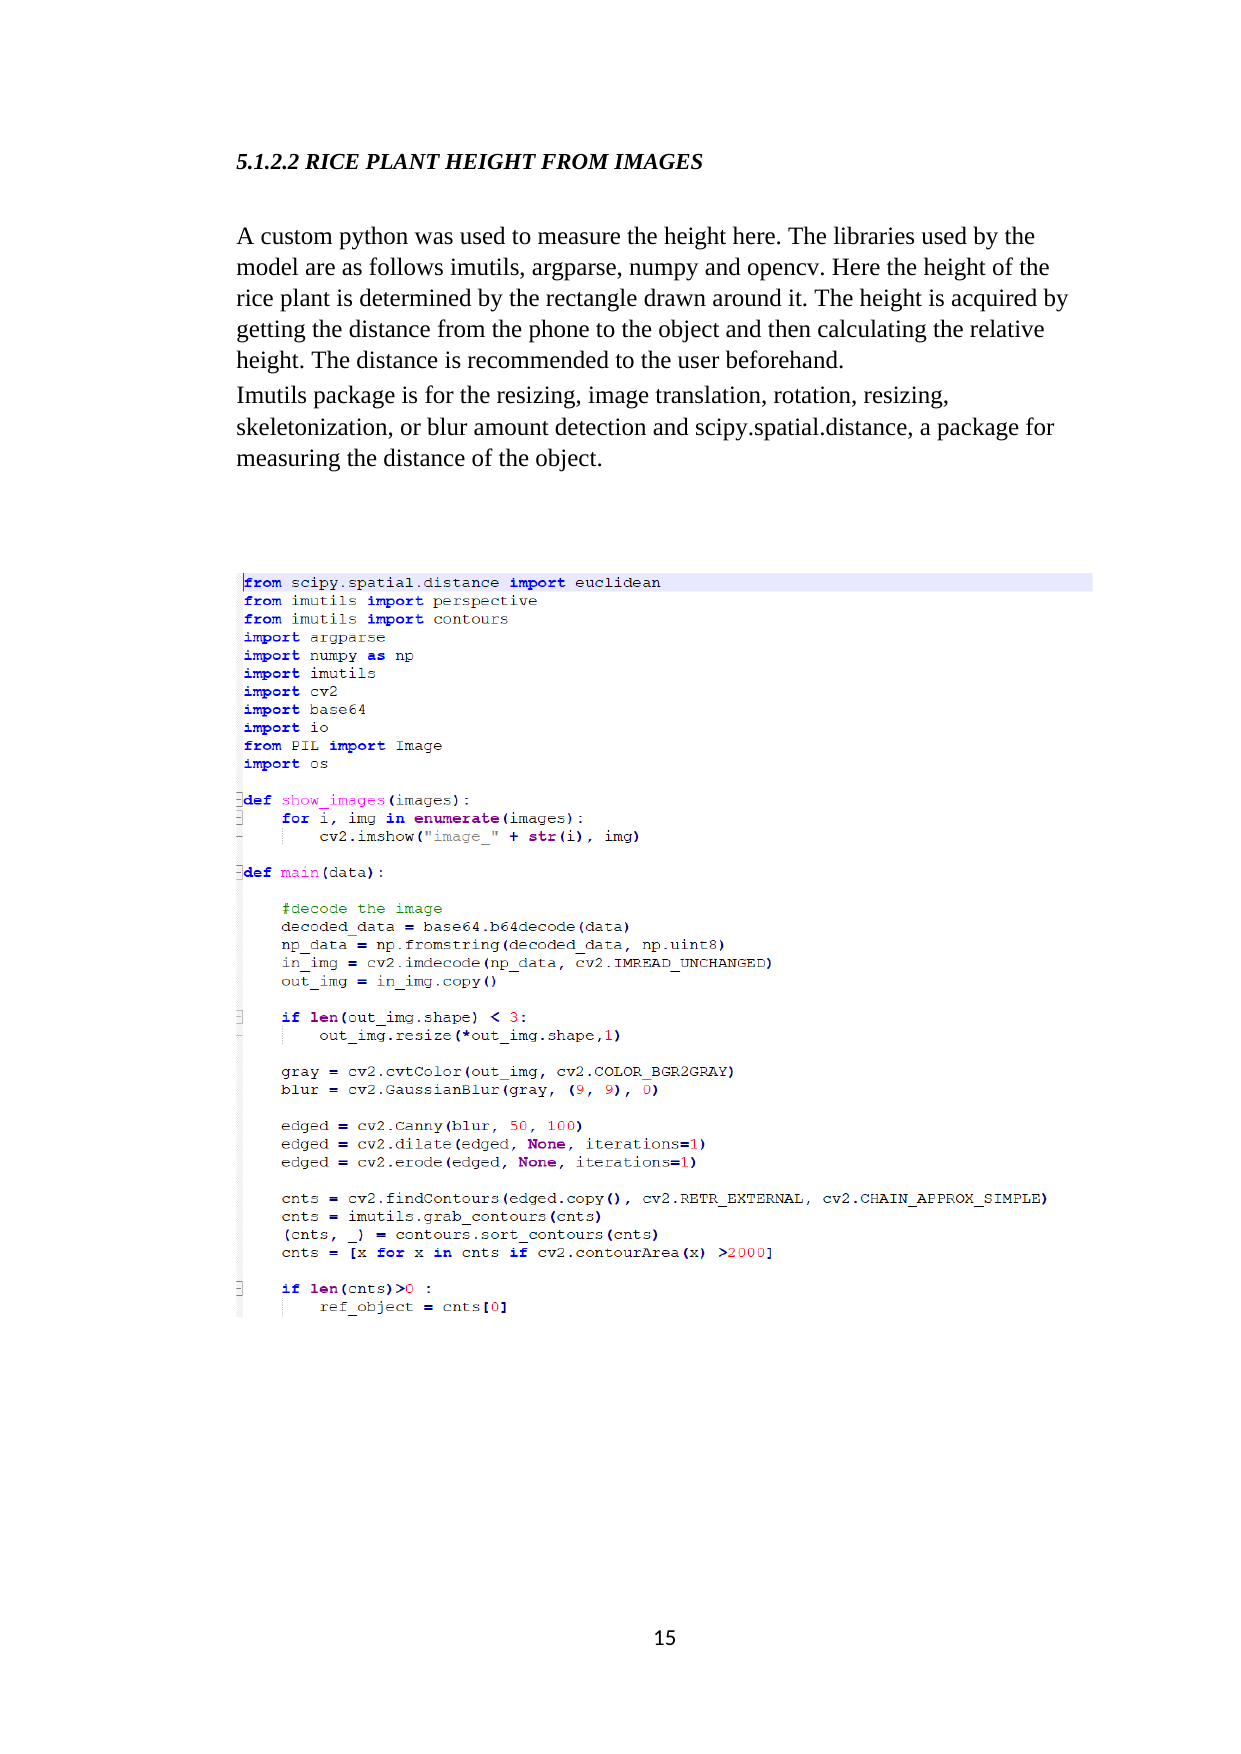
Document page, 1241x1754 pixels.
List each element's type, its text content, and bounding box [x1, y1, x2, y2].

subtitle Imutils package is for the resizing, image translation, rotation, resizing, skeletonization, or blur amount detection and scipy.spatial.distance, a package for measuring the distance of the object. [236, 381, 1092, 471]
subtitle A custom python was used to measure the height here. The libraries used by the model are as follows imutils, argparse, numpy and opencv. Here the height of the rice plant is determined by the rectangle drawn around it. The height is acquired by getting the distance from the phone to the object and then calculating the relative height. The distance is recommended to the user beforehand. [236, 221, 1092, 374]
subtitle 5.1.2.2 RICE PLANT HEIGHT FROM IMAGES [236, 148, 1092, 174]
picture [236, 573, 1093, 1317]
